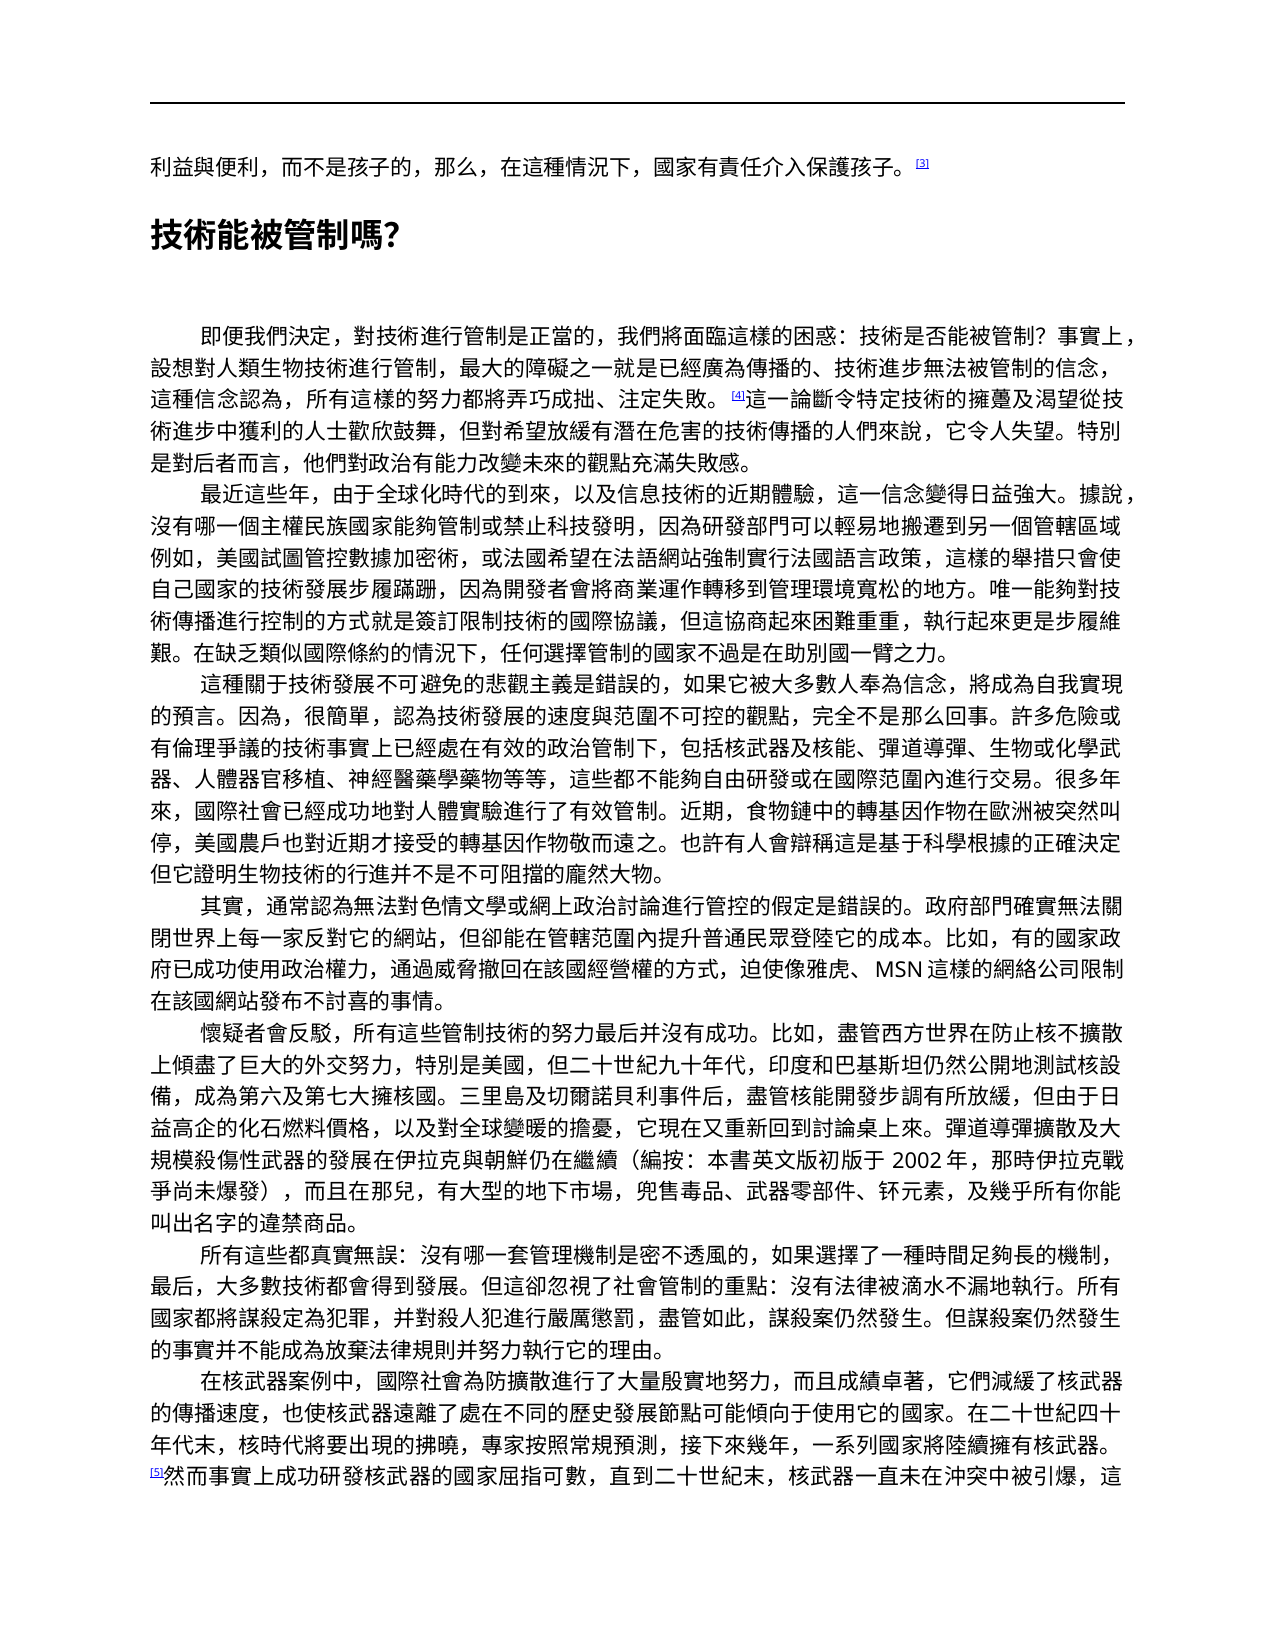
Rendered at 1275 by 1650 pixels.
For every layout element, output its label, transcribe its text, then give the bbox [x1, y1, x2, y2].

subtitle 技術能被管制嗎？ [150, 209, 1125, 257]
text 所有這些都真實無誤：沒有哪一套管理機制是密不透風的，如果選擇了一種時間足夠長的機制，最后，大多數技術都會得到發展。但這卻忽視了社會管制的重點：沒有法律被滴水不漏地執行。所有國家都將謀殺定為犯罪，并對殺人犯進行嚴厲懲罰，盡管如此，謀殺案仍然發生。但謀殺案仍然發生的事實并不能成為放棄法律規則并努力執行它的理由。 [150, 1238, 1125, 1364]
text 這種關于技術發展不可避免的悲觀主義是錯誤的，如果它被大多數人奉為信念，將成為自我實現的預言。因為，很簡單，認為技術發展的速度與范圍不可控的觀點，完全不是那么回事。許多危險或有倫理爭議的技術事實上已經處在有效的政治管制下，包括核武器及核能、彈道導彈、生物或化學武器、人體器官移植、神經醫藥學藥物等等，這些都不能夠自由研發或在國際范圍內進行交易。很多年來，國際社會已經成功地對人體實驗進行了有效管制。近期，食物鏈中的轉基因作物在歐洲被突然叫停，美國農戶也對近期才接受的轉基因作物敬而遠之。也許有人會辯稱這是基于科學根據的正確決定，但它證明生物技術的行進并不是不可阻擋的龐然大物。 [150, 667, 1125, 889]
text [150, 1364, 1125, 1491]
text 最近這些年，由于全球化時代的到來，以及信息技術的近期體驗，這一信念變得日益強大。據說，沒有哪一個主權民族國家能夠管制或禁止科技發明，因為研發部門可以輕易地搬遷到另一個管轄區域。例如，美國試圖管控數據加密術，或法國希望在法語網站強制實行法國語言政策，這樣的舉措只會使自己國家的技術發展步履蹣跚，因為開發者會將商業運作轉移到管理環境寬松的地方。唯一能夠對技術傳播進行控制的方式就是簽訂限制技術的國際協議，但這協商起來困難重重，執行起來更是步履維艱。在缺乏類似國際條約的情況下，任何選擇管制的國家不過是在助別國一臂之力。 [150, 477, 1125, 667]
text 其實，通常認為無法對色情文學或網上政治討論進行管控的假定是錯誤的。政府部門確實無法關閉世界上每一家反對它的網站，但卻能在管轄范圍內提升普通民眾登陸它的成本。比如，有的國家政府已成功使用政治權力，通過威脅撤回在該國經營權的方式，迫使像雅虎、MSN這樣的網絡公司限制在該國網站發布不討喜的事情。 [150, 889, 1125, 1016]
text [150, 150, 1125, 182]
text 懷疑者會反駁，所有這些管制技術的努力最后并沒有成功。比如，盡管西方世界在防止核不擴散上傾盡了巨大的外交努力，特別是美國，但二十世紀九十年代，印度和巴基斯坦仍然公開地測試核設備，成為第六及第七大擁核國。三里島及切爾諾貝利事件后，盡管核能開發步調有所放緩，但由于日益高企的化石燃料價格，以及對全球變暖的擔憂，它現在又重新回到討論桌上來。彈道導彈擴散及大規模殺傷性武器的發展在伊拉克與朝鮮仍在繼續（編按：本書英文版初版于2002年，那時伊拉克戰爭尚未爆發），而且在那兒，有大型的地下市場，兜售毒品、武器零部件、钚元素，及幾乎所有你能叫出名字的違禁商品。 [150, 1016, 1125, 1238]
text 即便我們決定，對技術進行管制是正當的，我們將面臨這樣的困惑：技術是否能被管制？事實上，設想對人類生物技術進行管制，最大的障礙之一就是已經廣為傳播的、技術進步無法被管制的信念，這種信念認為，所有這樣的努力都將弄巧成拙、注定失敗。[4]這一論斷令特定技術的擁躉及渴望從技術進步中獲利的人士歡欣鼓舞，但對希望放緩有潛在危害的技術傳播的人們來說，它令人失望。特別是對后者而言，他們對政治有能力改變未來的觀點充滿失敗感。 [150, 319, 1125, 477]
